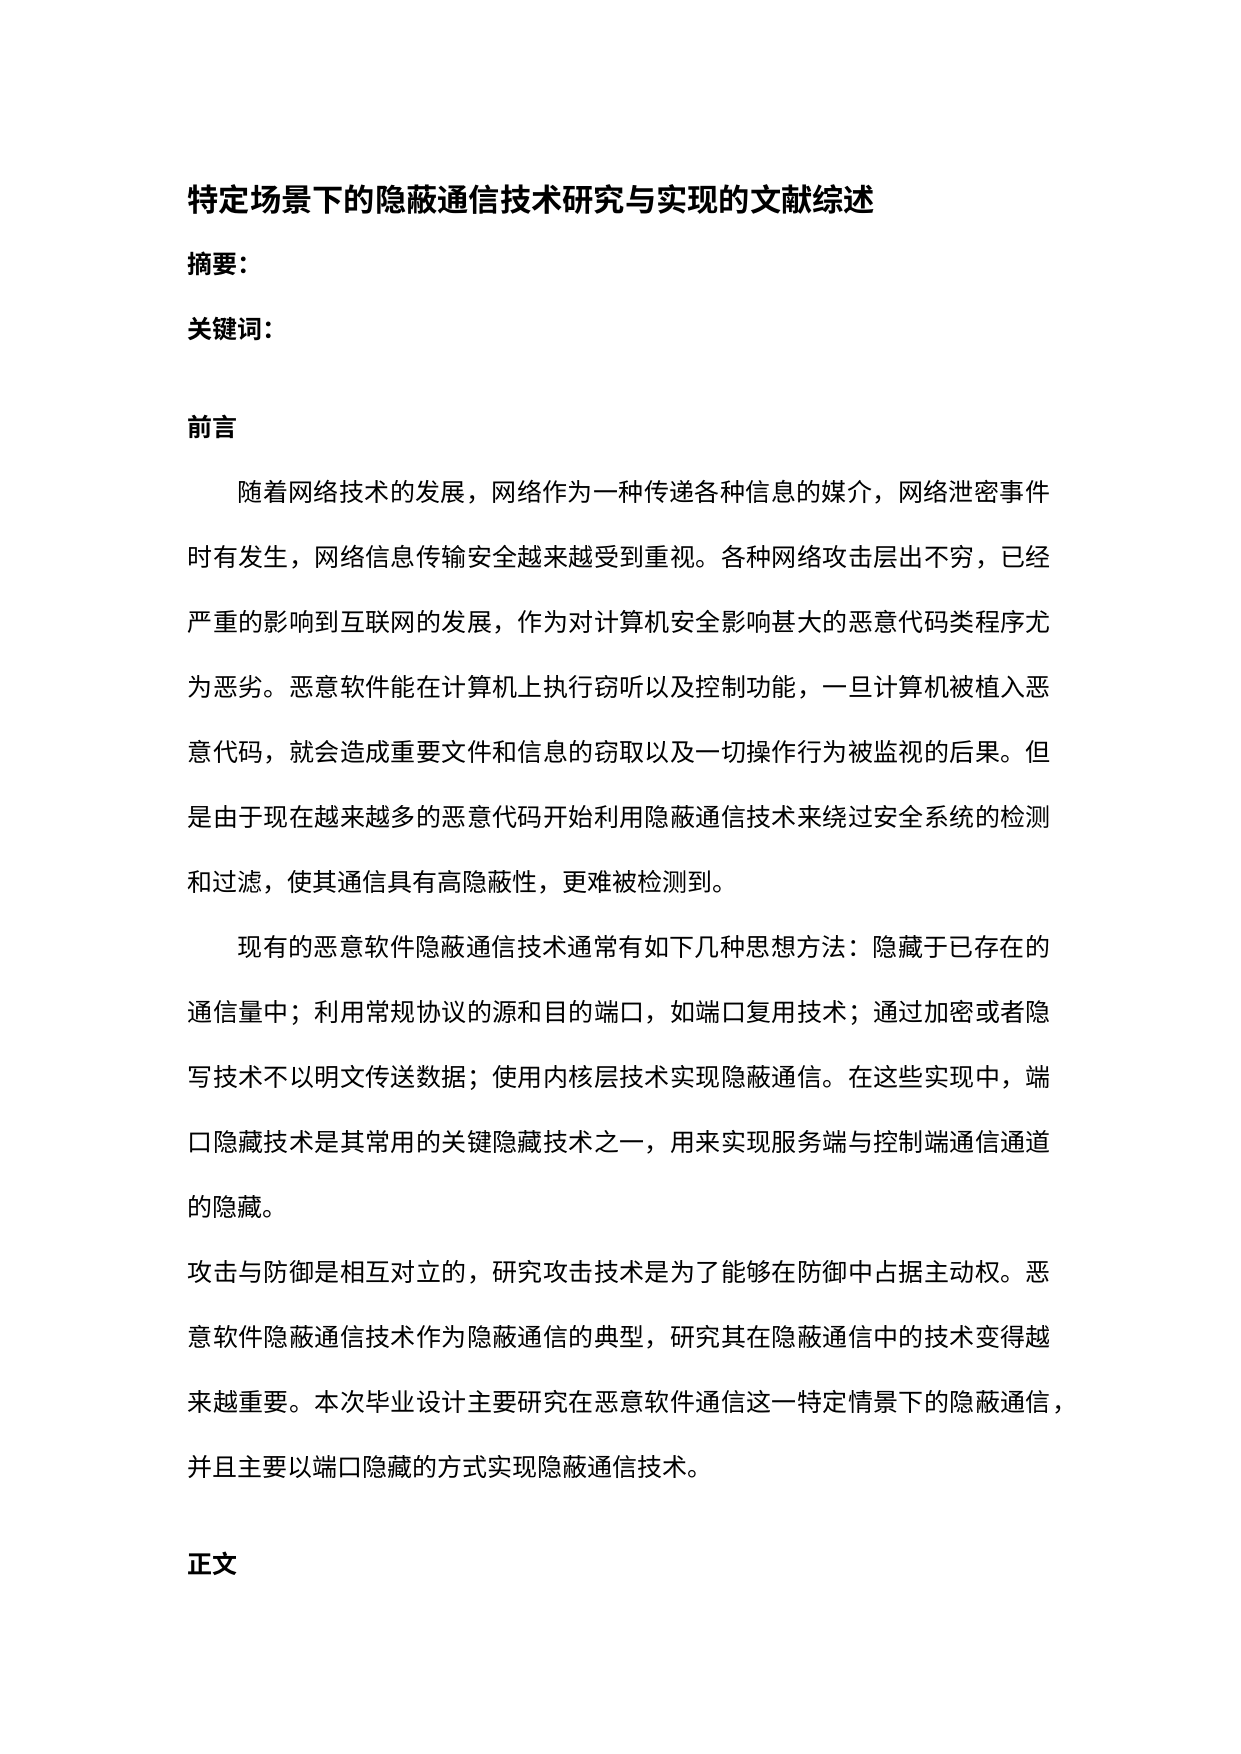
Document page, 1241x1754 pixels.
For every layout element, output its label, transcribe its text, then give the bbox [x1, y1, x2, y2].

text 关键词： [187, 295, 1053, 360]
text 现有的恶意软件隐蔽通信技术通常有如下几种思想方法：隐藏于已存在的通信量中；利用常规协议的源和目的端口，如端口复用技术；通过加密或者隐写技术不以明文传送数据；使用内核层技术实现隐蔽通信。在这些实现中，端口隐藏技术是其常用的关键隐藏技术之一，用来实现服务端与控制端通信通道的隐藏。 [187, 913, 1053, 1238]
text 摘要： [187, 230, 1053, 295]
text 特定场景下的隐蔽通信技术研究与实现的文献综述 [187, 165, 1053, 230]
text 前言 [187, 393, 1053, 458]
text 正文 [187, 1530, 1053, 1595]
text 随着网络技术的发展，网络作为一种传递各种信息的媒介，网络泄密事件时有发生，网络信息传输安全越来越受到重视。各种网络攻击层出不穷，已经严重的影响到互联网的发展，作为对计算机安全影响甚大的恶意代码类程序尤为恶劣。恶意软件能在计算机上执行窃听以及控制功能，一旦计算机被植入恶意代码，就会造成重要文件和信息的窃取以及一切操作行为被监视的后果。但是由于现在越来越多的恶意代码开始利用隐蔽通信技术来绕过安全系统的检测和过滤，使其通信具有高隐蔽性，更难被检测到。 [187, 458, 1053, 913]
text 攻击与防御是相互对立的，研究攻击技术是为了能够在防御中占据主动权。恶意软件隐蔽通信技术作为隐蔽通信的典型，研究其在隐蔽通信中的技术变得越来越重要。本次毕业设计主要研究在恶意软件通信这一特定情景下的隐蔽通信，并且主要以端口隐藏的方式实现隐蔽通信技术。 [187, 1238, 1053, 1498]
